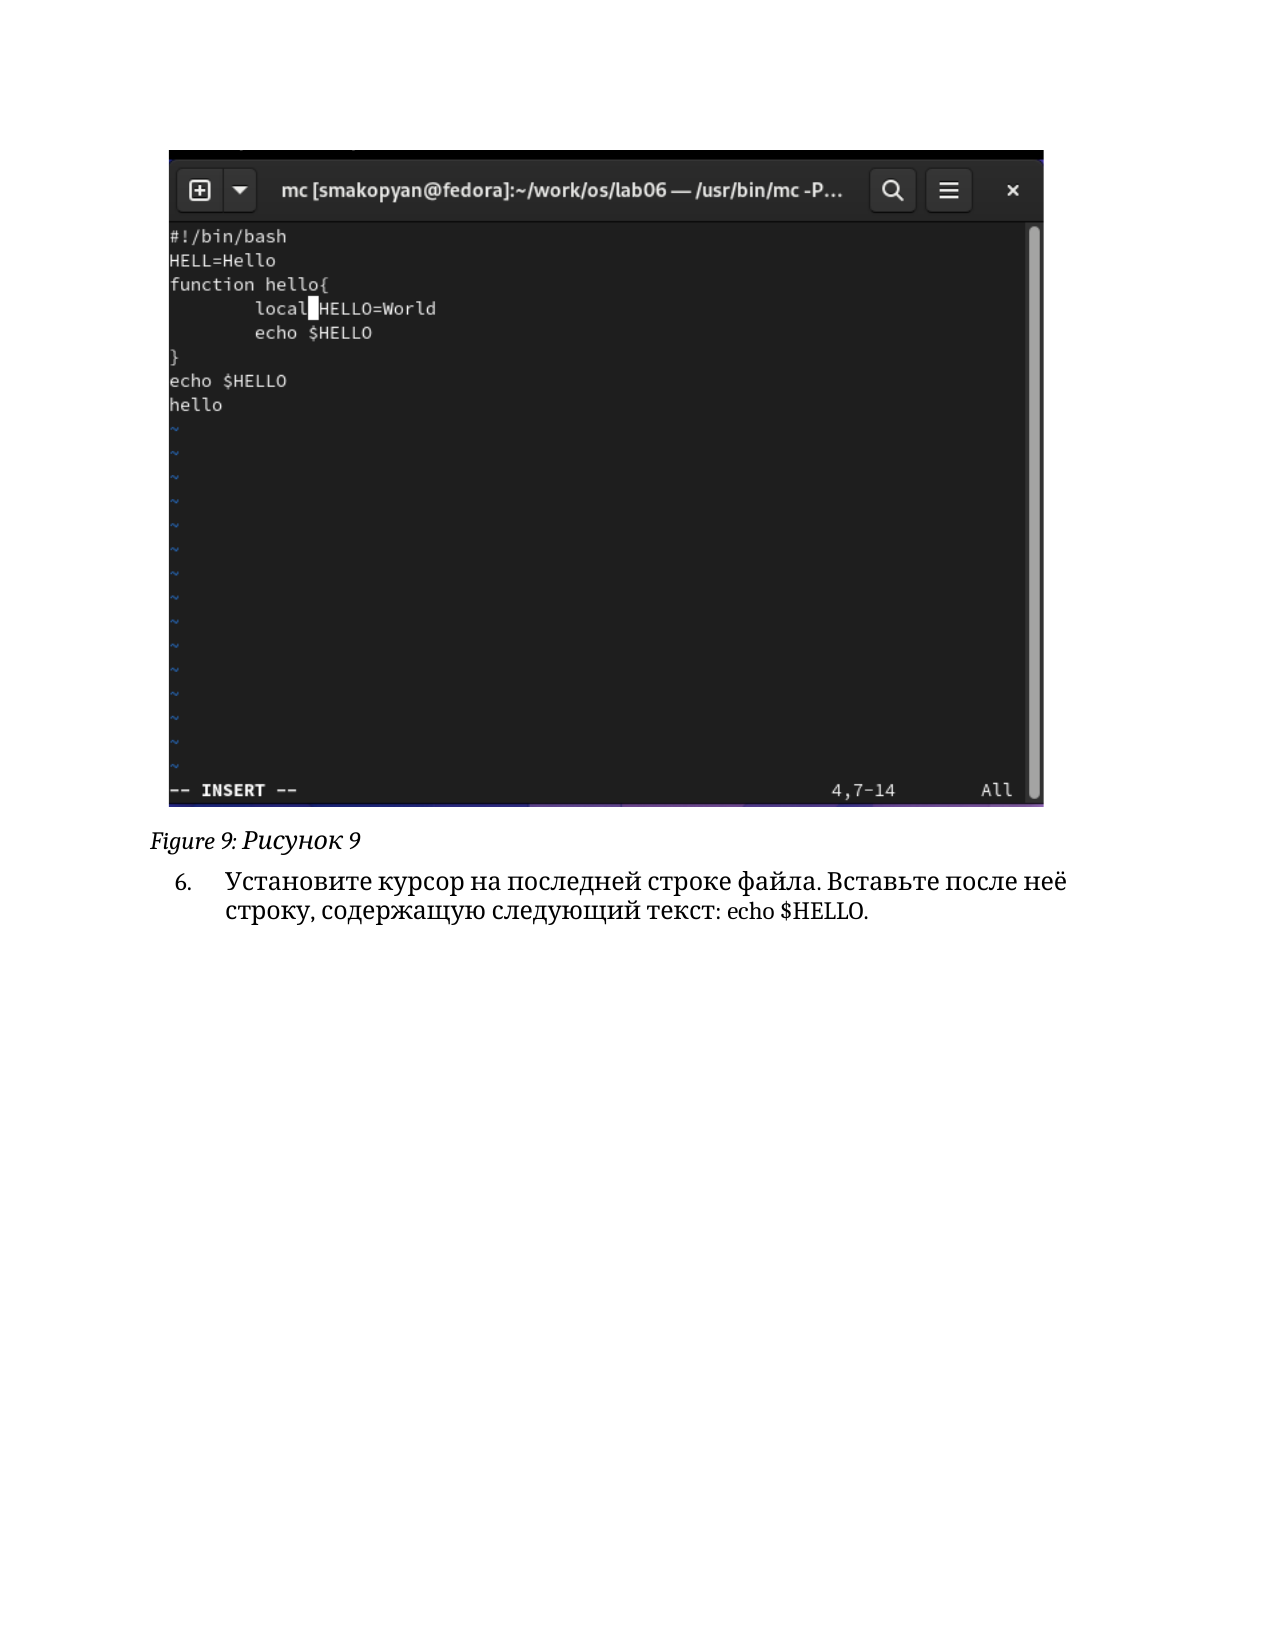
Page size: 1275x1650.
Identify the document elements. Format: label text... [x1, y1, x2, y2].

picture [168, 150, 1044, 807]
text Figure 9: Рисунок 9 [150, 827, 1125, 856]
list Установите курсор на последней строке файла. Вставьте после неё строку, содержащую следующий текст: echo $HELLO. [175, 868, 1125, 926]
